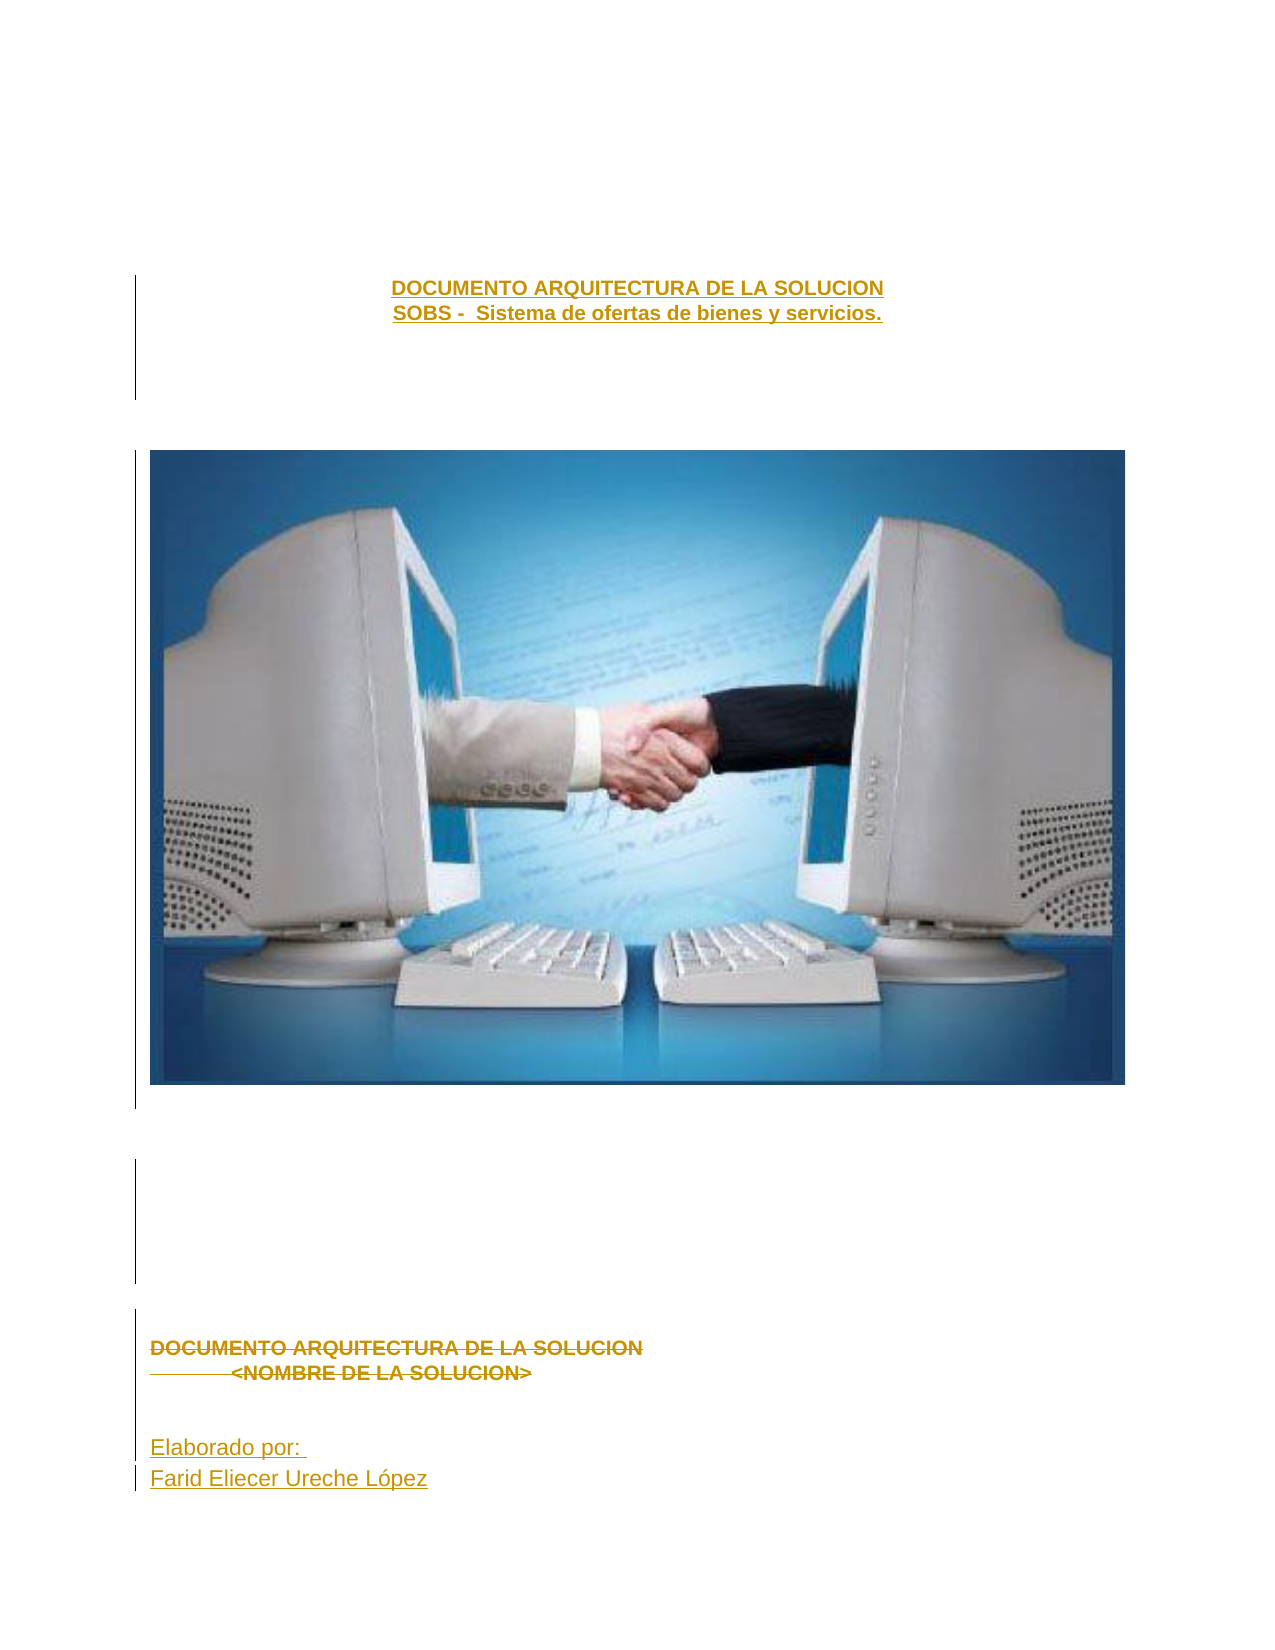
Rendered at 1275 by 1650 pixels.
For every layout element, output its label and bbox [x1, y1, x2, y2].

picture [150, 450, 1125, 1085]
